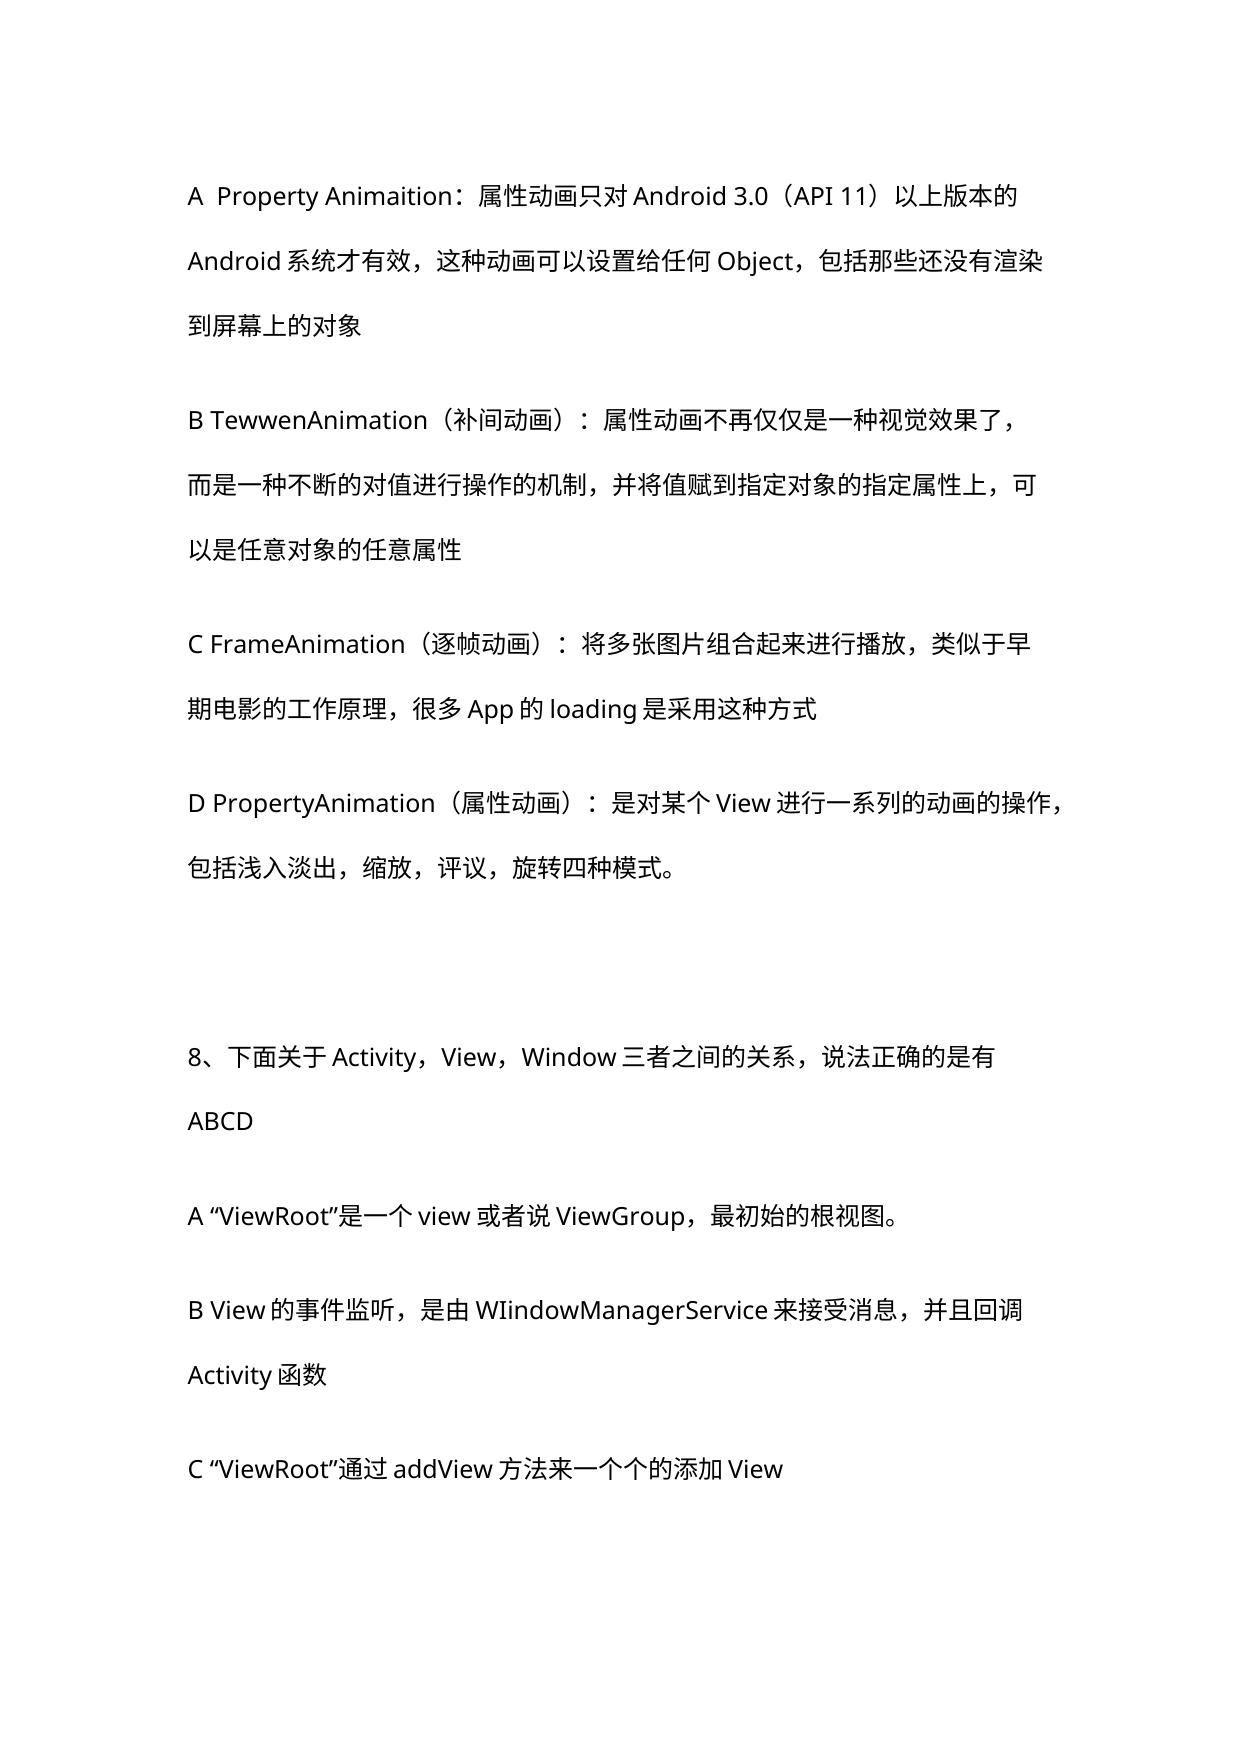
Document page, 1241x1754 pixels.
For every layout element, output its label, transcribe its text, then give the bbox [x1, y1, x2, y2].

text B View的事件监听，是由WIindowManagerService来接受消息，并且回调Activity函数 [187, 1276, 1053, 1406]
text C FrameAnimation（逐帧动画）：将多张图片组合起来进行播放，类似于早期电影的工作原理，很多App的loading是采用这种方式 [187, 610, 1053, 740]
text A Property Animaition：属性动画只对Android 3.0（API 11）以上版本的Android系统才有效，这种动画可以设置给任何Object，包括那些还没有渲染到屏幕上的对象 [187, 162, 1053, 357]
text A “ViewRoot”是一个view或者说ViewGroup，最初始的根视图。 [187, 1182, 1053, 1247]
text C “ViewRoot”通过addView方法来一个个的添加View [187, 1435, 1053, 1500]
text B TewwenAnimation（补间动画）：属性动画不再仅仅是一种视觉效果了，而是一种不断的对值进行操作的机制，并将值赋到指定对象的指定属性上，可以是任意对象的任意属性 [187, 386, 1053, 581]
text 8、下面关于Activity，View，Window三者之间的关系，说法正确的是有ABCD [187, 1023, 1053, 1153]
text D PropertyAnimation（属性动画）：是对某个View进行一系列的动画的操作，包括浅入淡出，缩放，评议，旋转四种模式。 [187, 769, 1053, 899]
